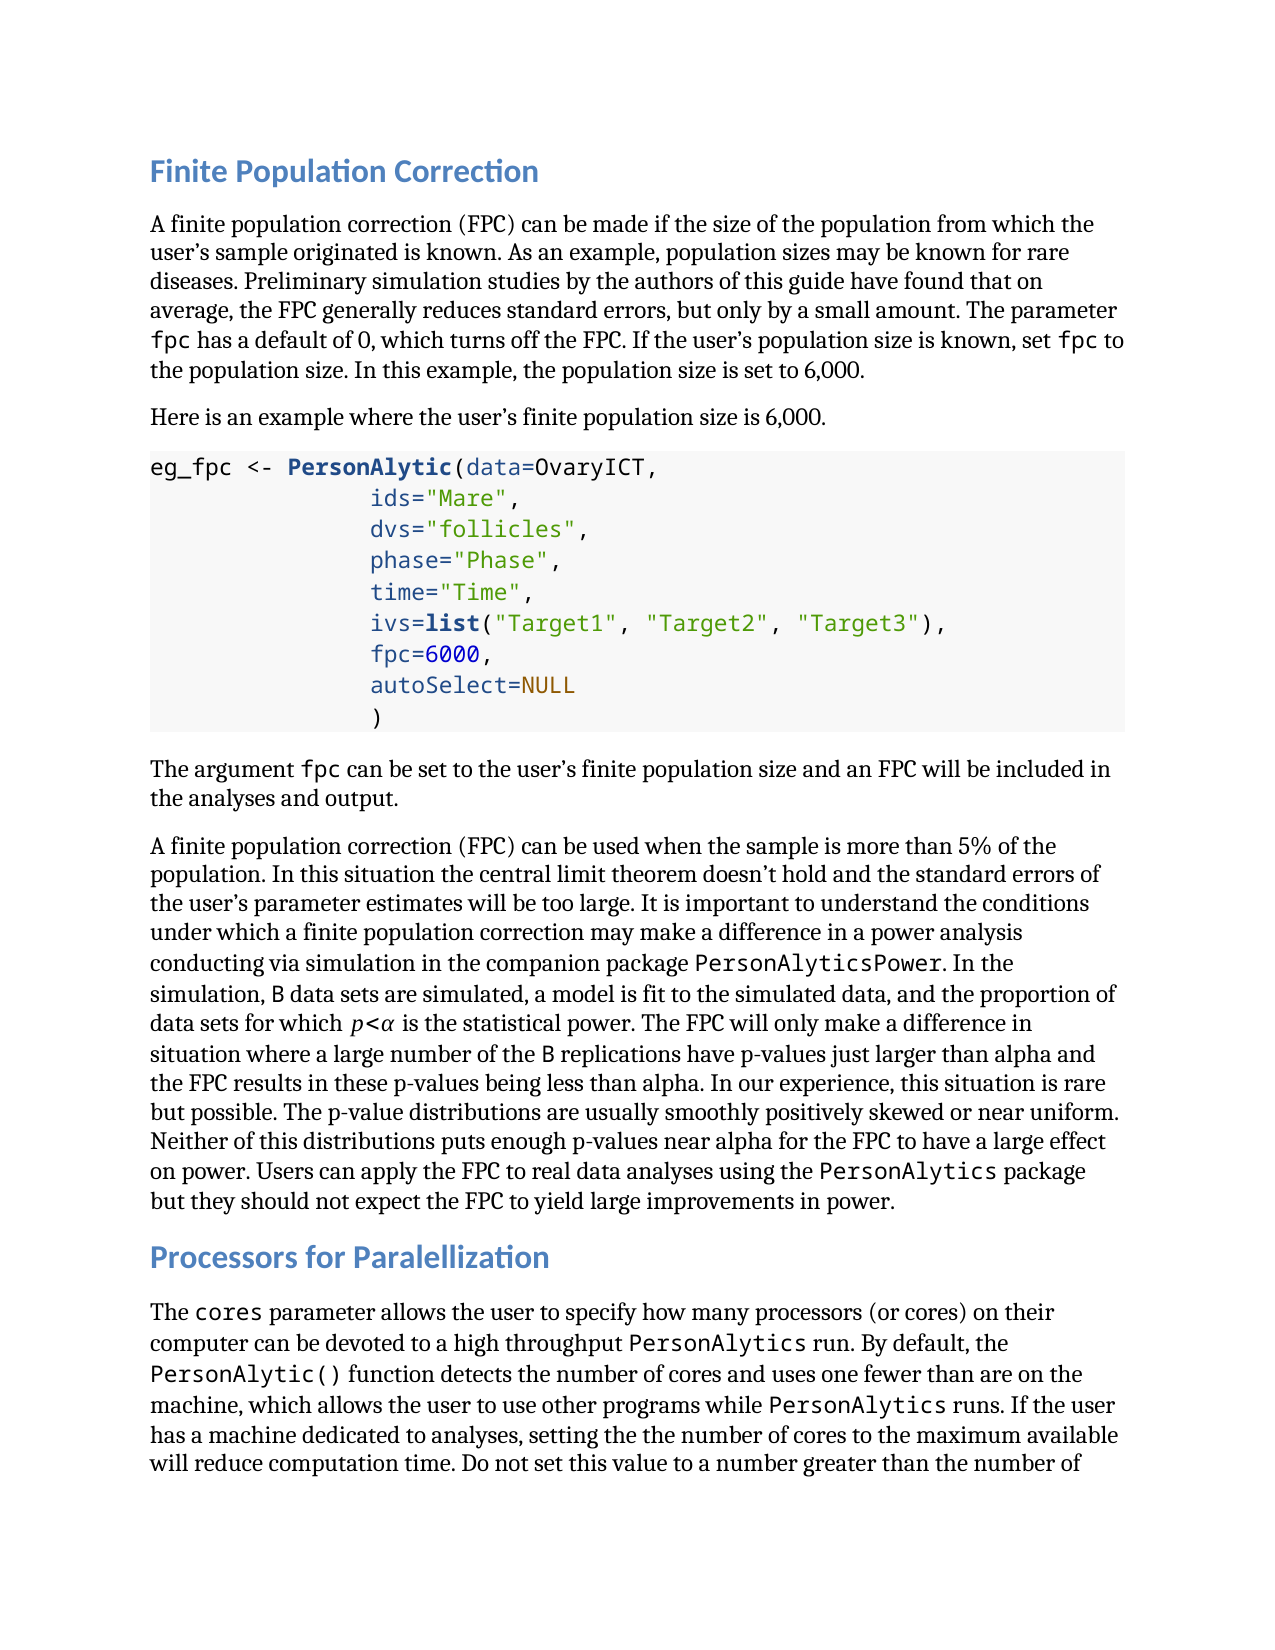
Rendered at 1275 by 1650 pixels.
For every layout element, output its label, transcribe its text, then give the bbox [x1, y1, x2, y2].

text eg_fpc <- PersonAlytic(data=OvaryICT, ids="Mare", dvs="follicles", phase="Phase", time="Time", ivs=list("Target1", "Target2", "Target3"), fpc=6000, autoSelect=NULL ) [150, 451, 1125, 732]
subtitle Finite Population Correction [150, 150, 1125, 191]
text A finite population correction (FPC) can be used when the sample is more than 5% of the population. In this situation the central limit theorem doesn’t hold and the standard errors of the user’s parameter estimates will be too large. It is important to understand the conditions under which a finite population correction may make a difference in a power analysis conducting via simulation in the companion package PersonAlyticsPower. In the simulation, B data sets are simulated, a model is fit to the simulated data, and the proportion of data sets for which is the statistical power. The FPC will only make a difference in situation where a large number of the B replications have p-values just larger than alpha and the FPC results in these p-values being less than alpha. In our experience, this situation is rare but possible. The p-value distributions are usually smoothly positively skewed or near uniform. Neither of this distributions puts enough p-values near alpha for the FPC to have a large effect on power. Users can apply the FPC to real data analyses using the PersonAlytics package but they should not expect the FPC to yield large improvements in power. [150, 832, 1125, 1215]
text A finite population correction (FPC) can be made if the size of the population from which the user’s sample originated is known. As an example, population sizes may be known for rare diseases. Preliminary simulation studies by the authors of this guide have found that on average, the FPC generally reduces standard errors, but only by a small amount. The parameter fpc has a default of 0, which turns off the FPC. If the user’s population size is known, set fpc to the population size. In this example, the population size is set to 6,000. [150, 209, 1125, 384]
text The argument fpc can be set to the user’s finite population size and an FPC will be included in the analyses and output. [150, 753, 1125, 813]
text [150, 1296, 1125, 1478]
subtitle Processors for Paralellization [150, 1236, 1125, 1277]
text Here is an example where the user’s finite population size is 6,000. [150, 403, 1125, 432]
